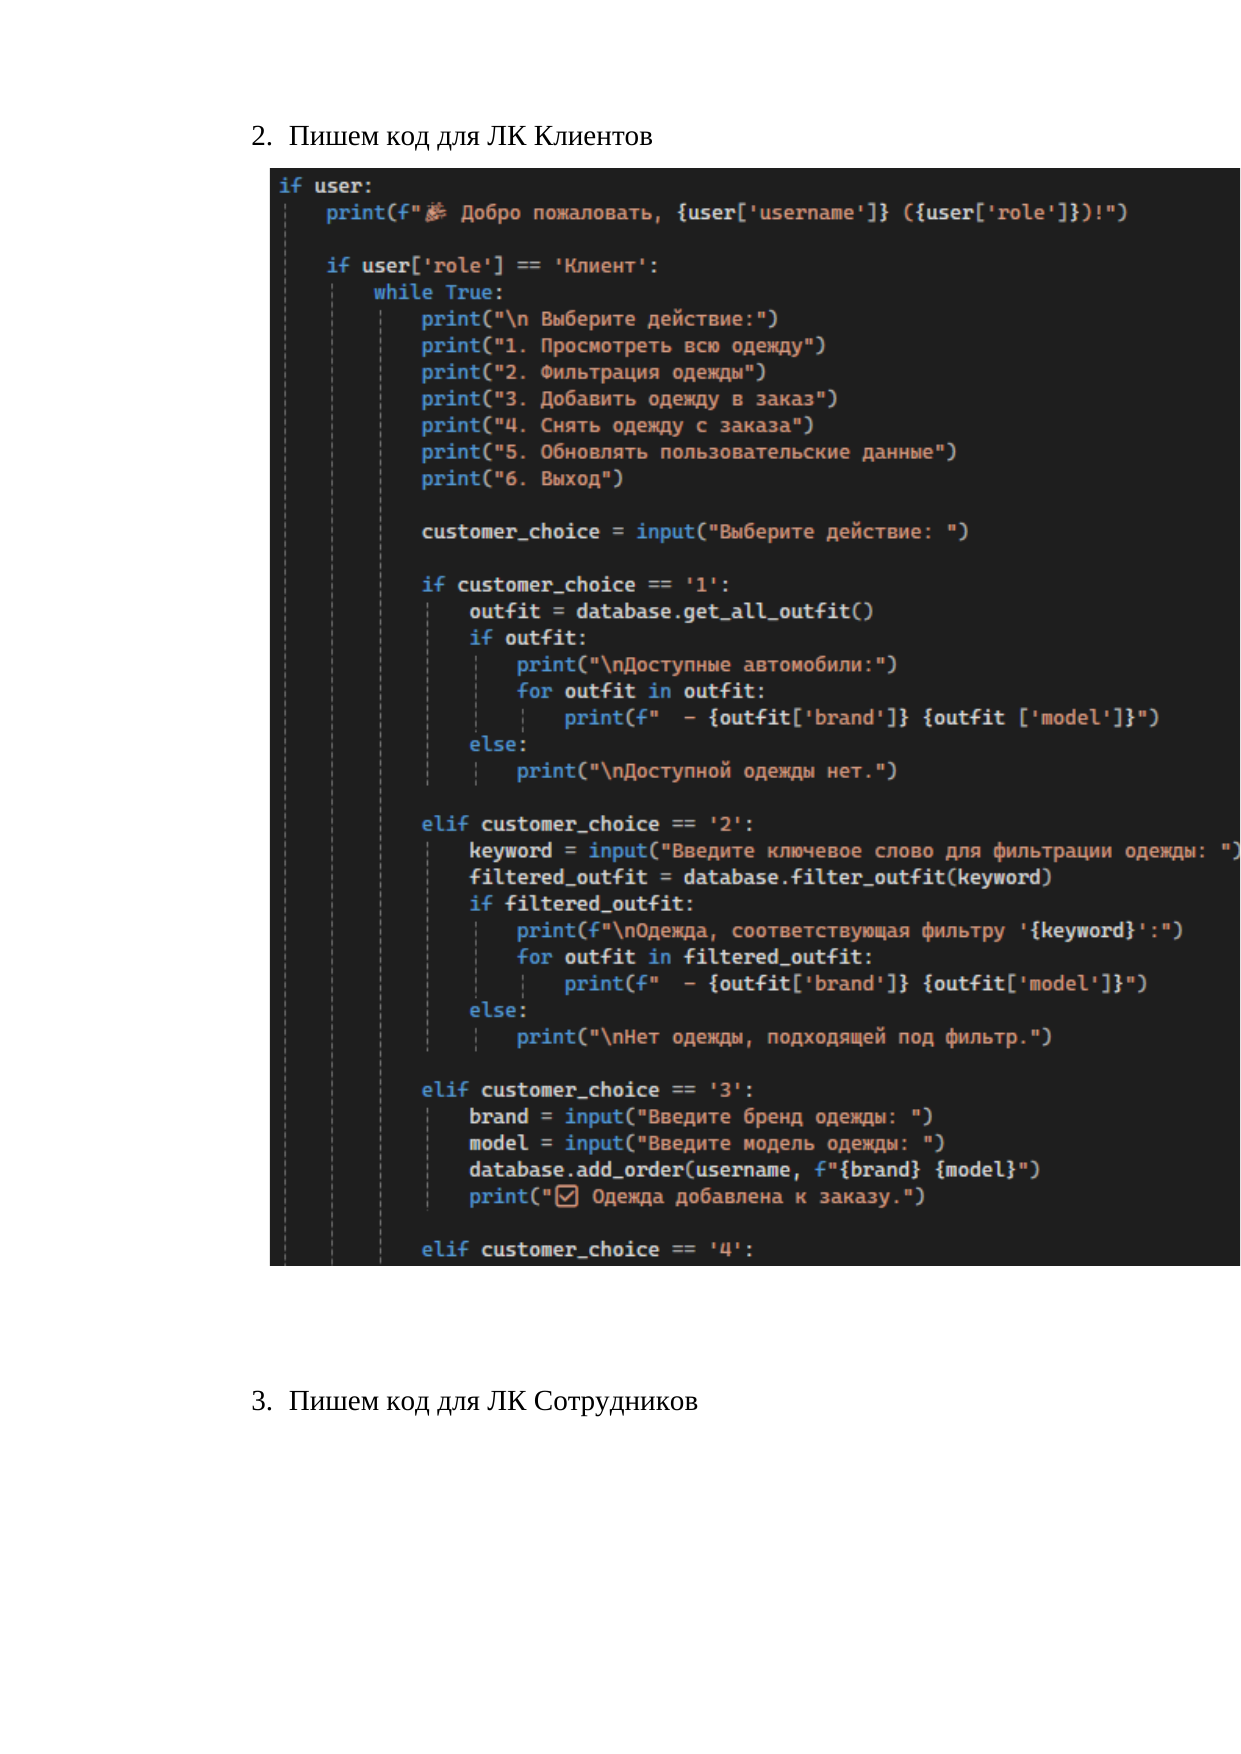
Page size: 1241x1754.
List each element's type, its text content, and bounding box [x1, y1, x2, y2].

list Пишем код для ЛК Сотрудников [251, 1383, 1152, 1416]
list Пишем код для ЛК Клиентов [251, 118, 1152, 152]
